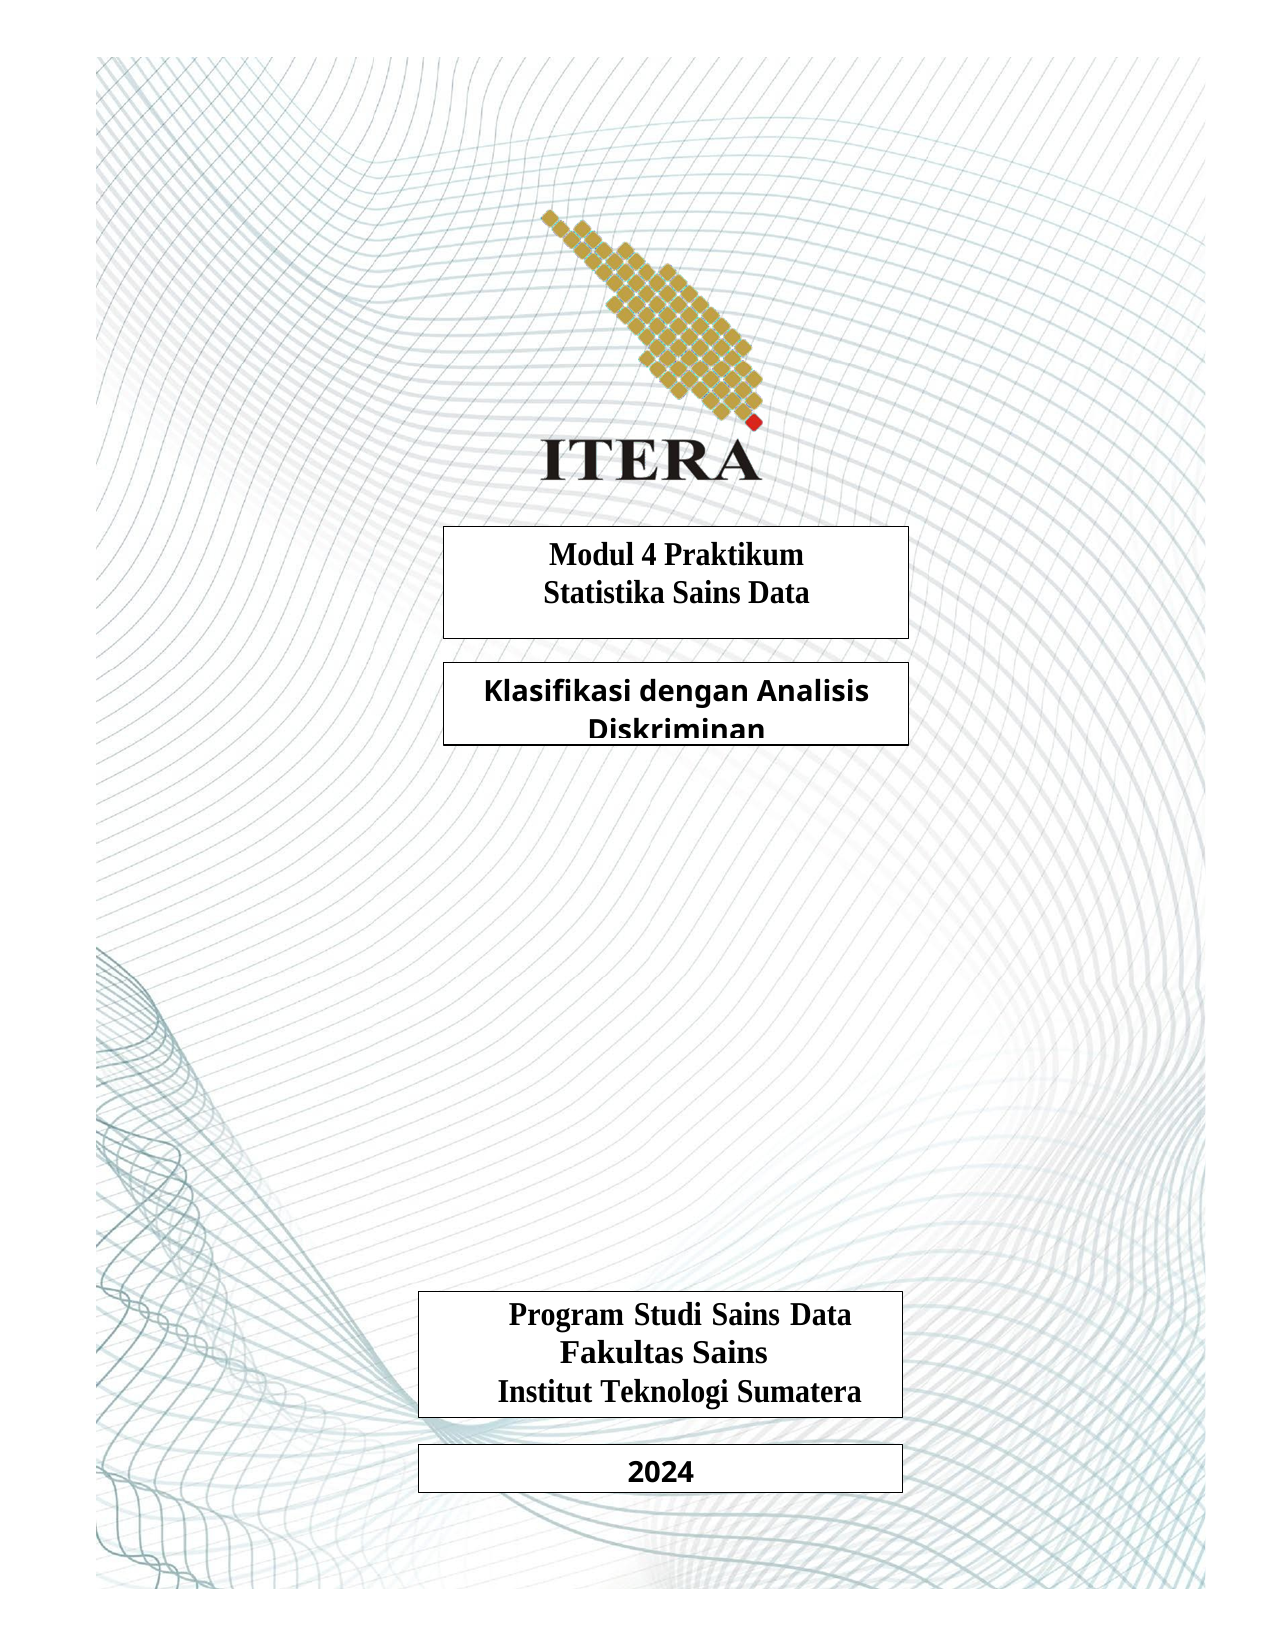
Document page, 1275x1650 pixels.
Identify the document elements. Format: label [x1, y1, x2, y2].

picture [96, 57, 1206, 1589]
